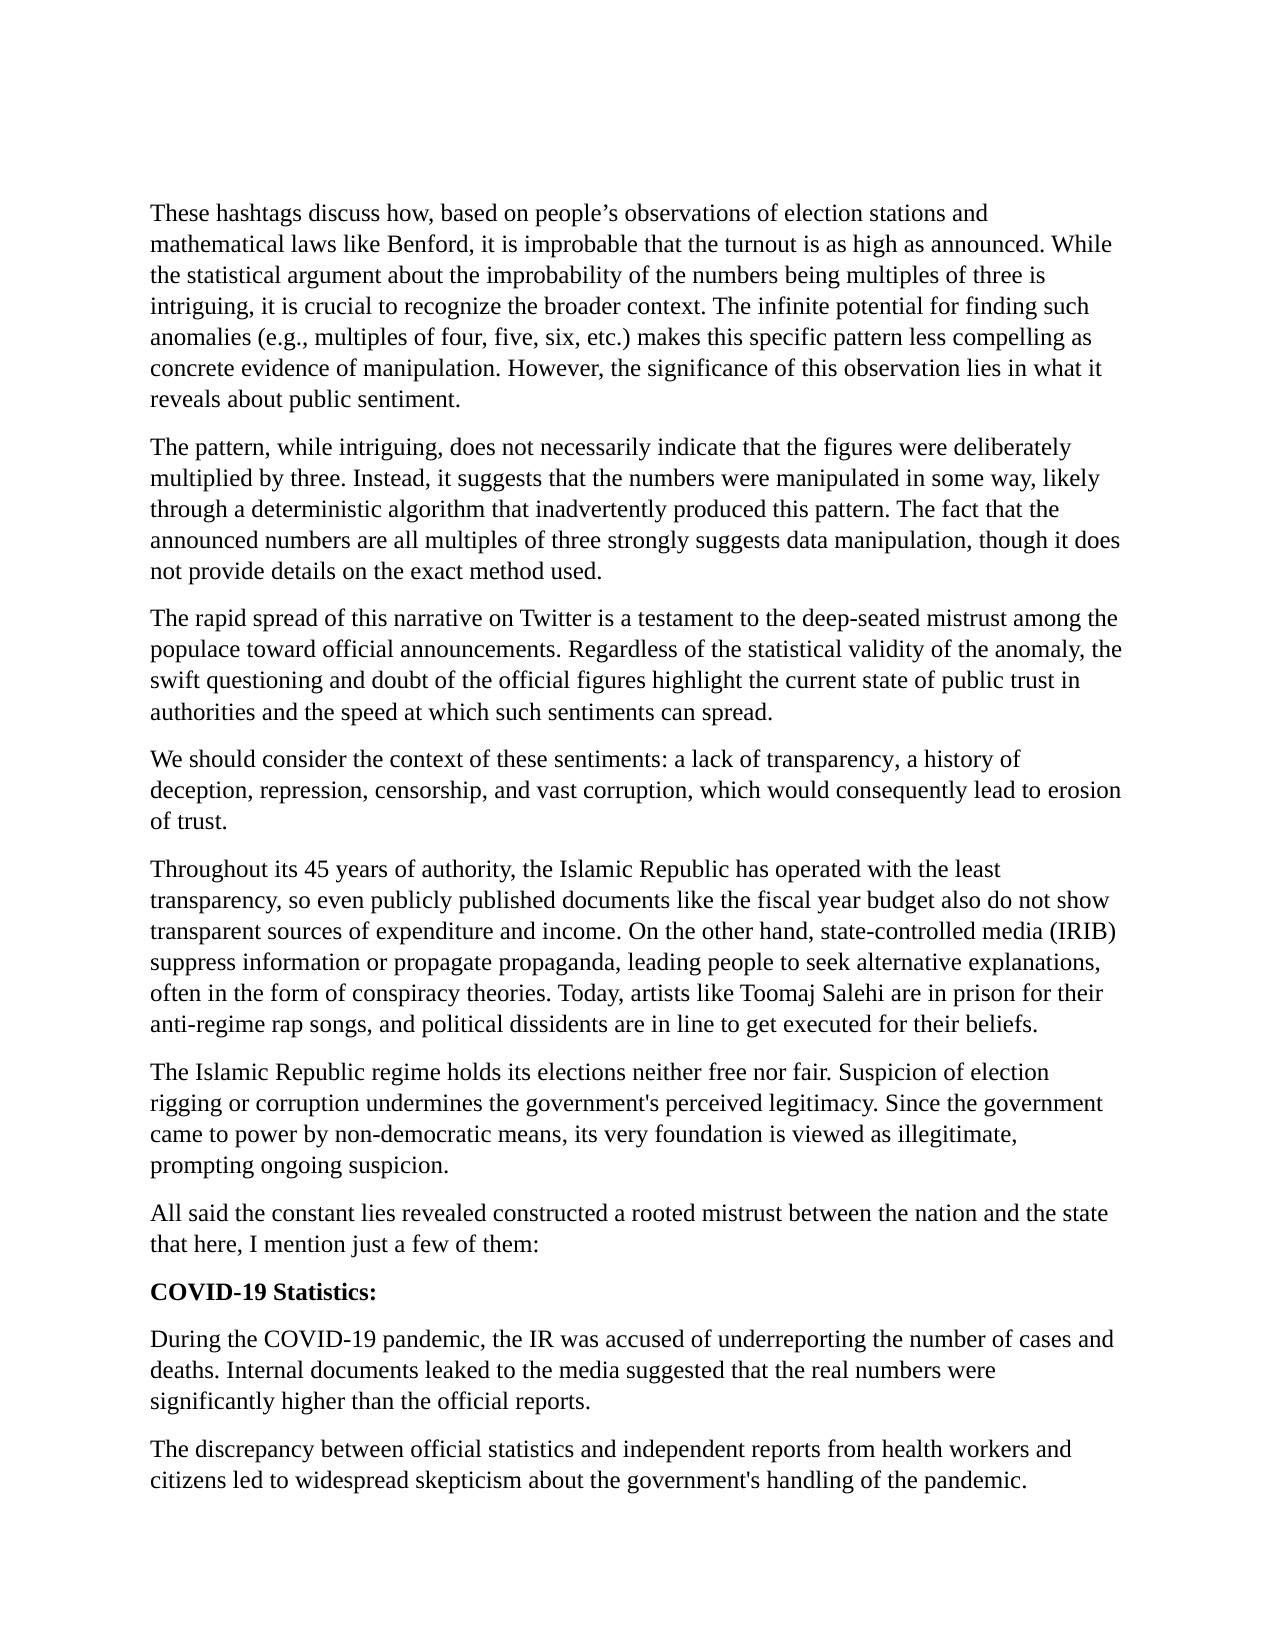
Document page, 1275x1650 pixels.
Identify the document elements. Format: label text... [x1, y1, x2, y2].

text COVID-19 Statistics: [150, 1277, 1125, 1305]
text The rapid spread of this narrative on Twitter is a testament to the deep-seated mistrust among the populace toward official announcements. Regardless of the statistical validity of the anomaly, the swift questioning and doubt of the official figures highlight the current state of public trust in authorities and the speed at which such sentiments can spread. [150, 603, 1125, 725]
text The Islamic Republic regime holds its elections neither free nor fair. Suspicion of election rigging or corruption undermines the government's perceived legitimacy. Since the government came to power by non-democratic means, its very foundation is viewed as illegitimate, prompting ongoing suspicion. [150, 1057, 1125, 1179]
text The discrepancy between official statistics and independent reports from health workers and citizens led to widespread skepticism about the government's handling of the pandemic. [150, 1434, 1125, 1494]
text All said the constant lies revealed constructed a rooted mistrust between the nation and the state that here, I mention just a few of them: [150, 1198, 1125, 1258]
text The pattern, while intriguing, does not necessarily indicate that the figures were deliberately multiplied by three. Instead, it suggests that the numbers were manipulated in some way, likely through a deterministic algorithm that inadvertently produced this pattern. The fact that the announced numbers are all multiples of three strongly suggests data manipulation, though it does not provide details on the exact method used. [150, 432, 1125, 584]
text During the COVID-19 pandemic, the IR was accused of underreporting the number of cases and deaths. Internal documents leaked to the media suggested that the real numbers were significantly higher than the official reports. [150, 1324, 1125, 1415]
text Throughout its 45 years of authority, the Islamic Republic has operated with the least transparency, so even publicly published documents like the fiscal year budget also do not show transparent sources of expenditure and income. On the other hand, state-controlled media (IRIB) suppress information or propagate propaganda, leading people to seek alternative explanations, often in the form of conspiracy theories. Today, artists like Toomaj Salehi are in prison for their anti-regime rap songs, and political dissidents are in line to get executed for their beliefs. [150, 854, 1125, 1038]
text These hashtags discuss how, based on people’s observations of election stations and mathematical laws like Benford, it is improbable that the turnout is as high as announced. While the statistical argument about the improbability of the numbers being multiples of three is intriguing, it is crucial to recognize the broader context. The infinite potential for finding such anomalies (e.g., multiples of four, five, six, etc.) makes this specific pattern less compelling as concrete evidence of manipulation. However, the significance of this observation lies in what it reveals about public sentiment. [150, 198, 1125, 413]
text We should consider the context of these sentiments: a lack of transparency, a history of deception, repression, censorship, and vast corruption, which would consequently lead to erosion of trust. [150, 744, 1125, 835]
